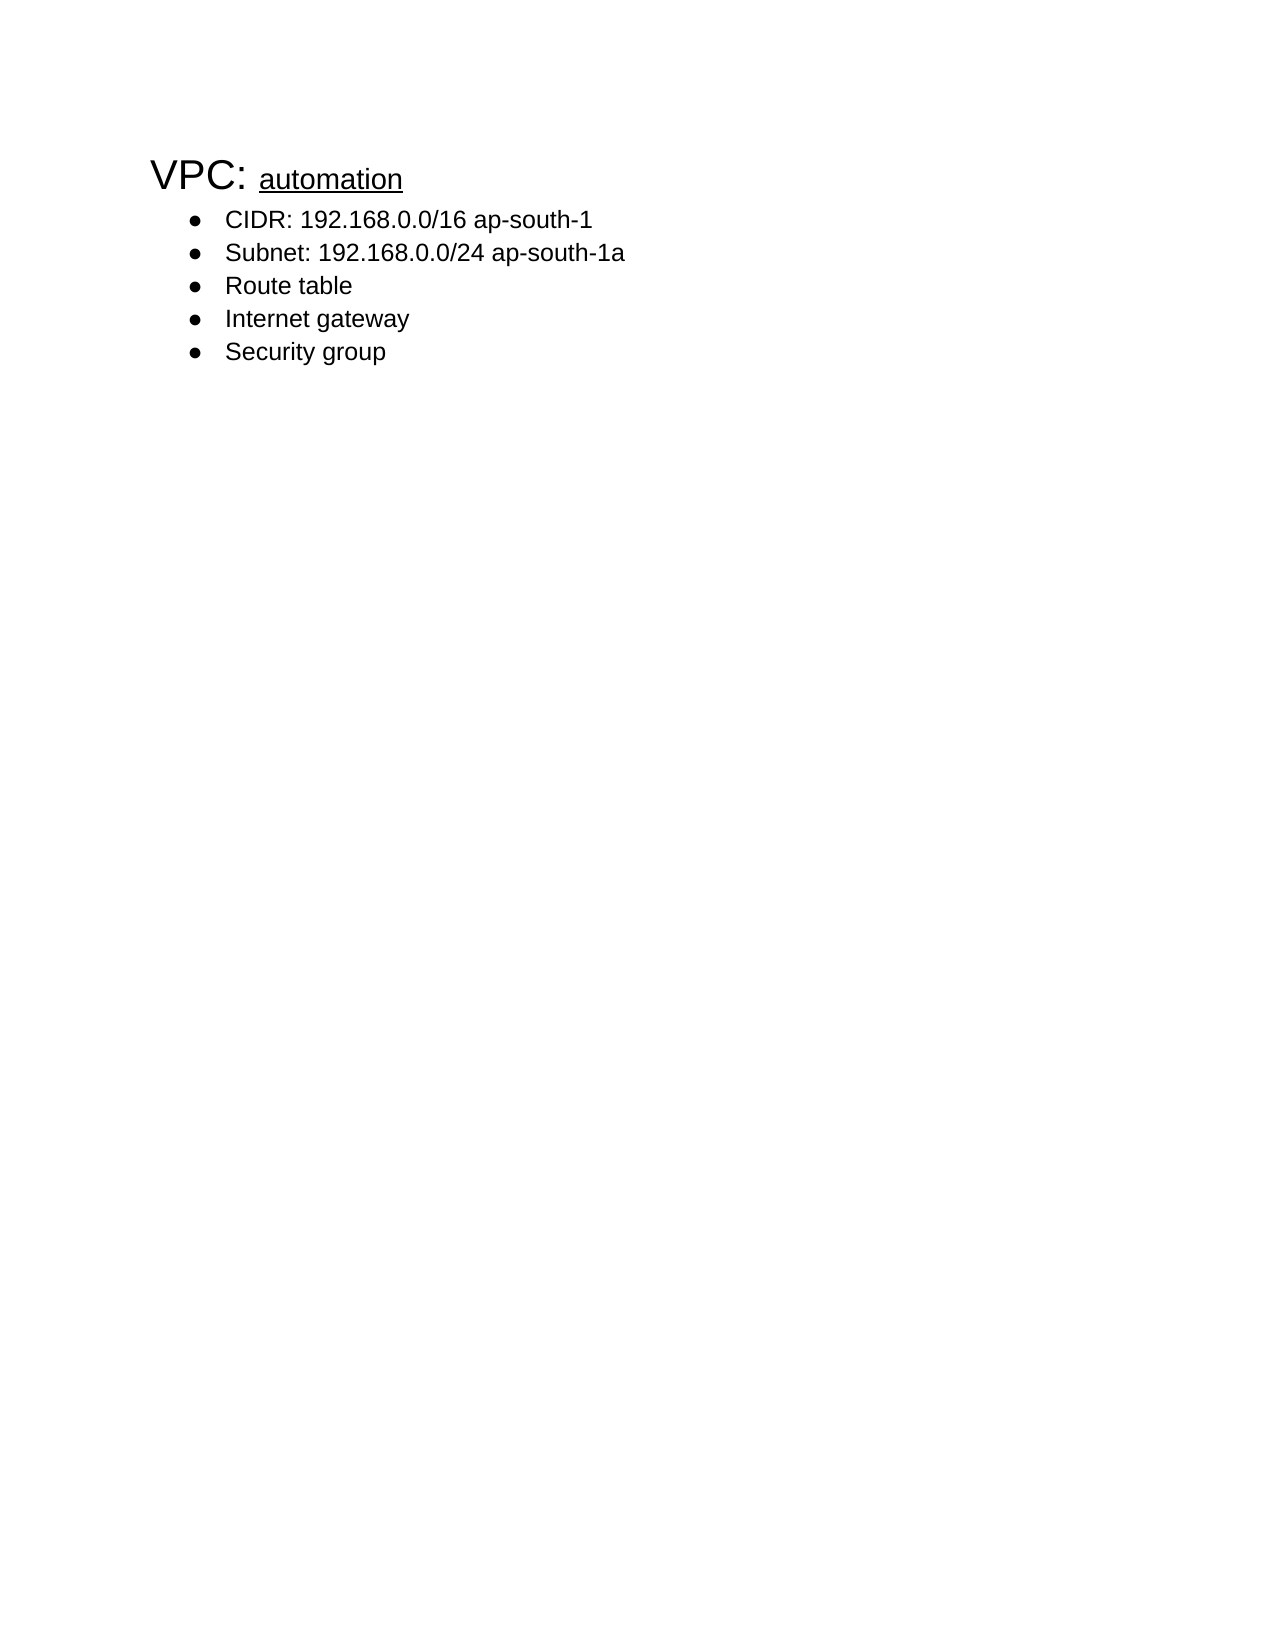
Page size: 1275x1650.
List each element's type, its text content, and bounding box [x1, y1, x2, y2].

list Route table [187, 271, 1125, 300]
text VPC: automation [150, 150, 1125, 198]
list Subnet: 192.168.0.0/24 ap-south-1a [187, 238, 1125, 267]
list Internet gateway [187, 304, 1125, 333]
list Security group [187, 337, 1125, 366]
list CIDR: 192.168.0.0/16 ap-south-1 [187, 205, 1125, 234]
